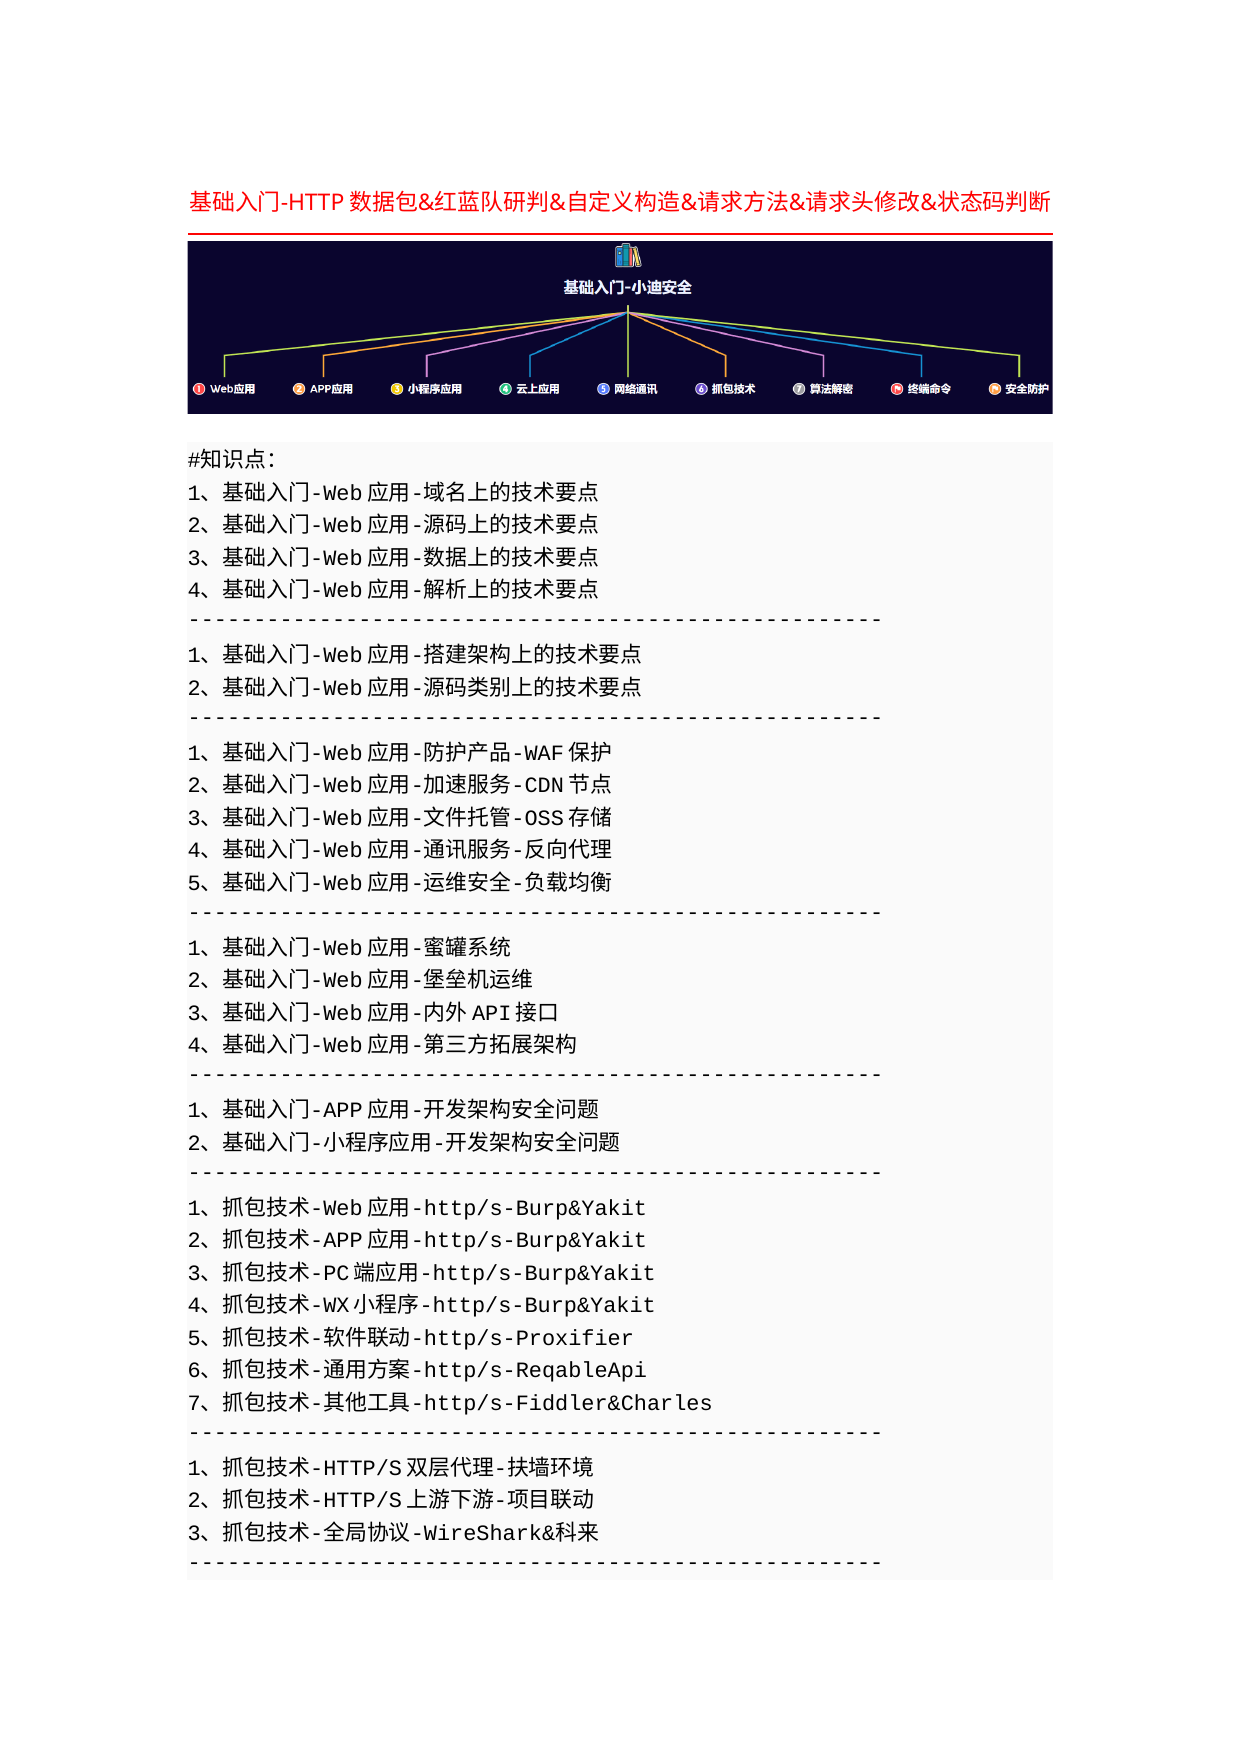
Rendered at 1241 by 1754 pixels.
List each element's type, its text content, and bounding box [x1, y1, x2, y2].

picture [187, 241, 1053, 414]
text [187, 442, 1053, 1580]
text 基础入门-HTTP数据包&红蓝队研判&自定义构造&请求方法&请求头修改&状态码判断 [187, 168, 1053, 235]
